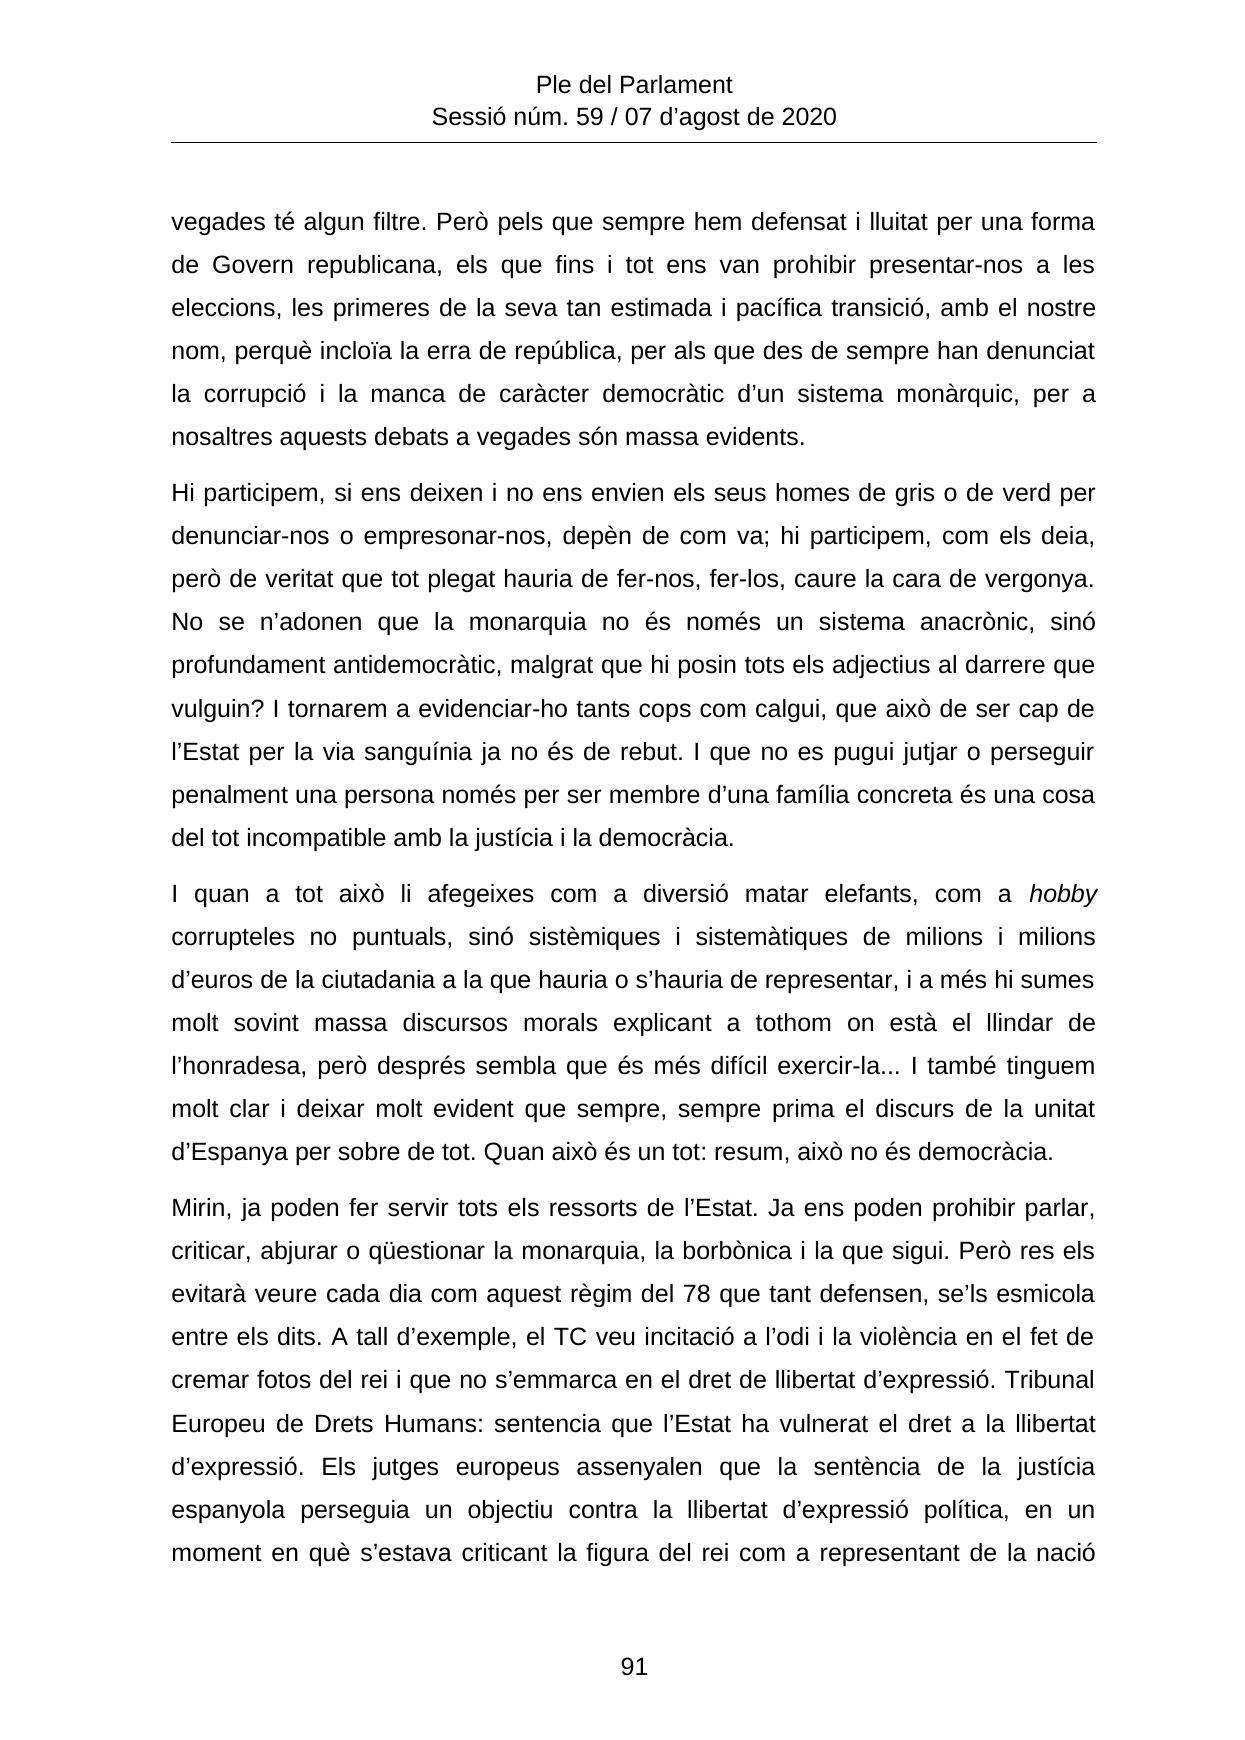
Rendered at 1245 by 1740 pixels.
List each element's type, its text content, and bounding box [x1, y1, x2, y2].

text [171, 1193, 1097, 1567]
text I quan a tot això li afegeixes com a diversió matar elefants, com a hobby corrupteles no puntuals, sinó sistèmiques i sistemàtiques de milions i milions d’euros de la ciutadania a la que hauria o s’hauria de representar, i a més hi sumes molt sovint massa discursos morals explicant a tothom on està el llindar de l’honradesa, però després sembla que és més difícil exercir-la... I també tinguem molt clar i deixar molt evident que sempre, sempre prima el discurs de la unitat d’Espanya per sobre de tot. Quan això és un tot: resum, això no és democràcia. [171, 879, 1097, 1166]
text Hi participem, si ens deixen i no ens envien els seus homes de gris o de verd per denunciar-nos o empresonar-nos, depèn de com va; hi participem, com els deia, però de veritat que tot plegat hauria de fer-nos, fer-los, caure la cara de vergonya. No se n’adonen que la monarquia no és només un sistema anacrònic, sinó profundament antidemocràtic, malgrat que hi posin tots els adjectius al darrere que vulguin? I tornarem a evidenciar-ho tants cops com calgui, que això de ser cap de l’Estat per la via sanguínia ja no és de rebut. I que no es pugui jutjar o perseguir penalment una persona només per ser membre d’una família concreta és una cosa del tot incompatible amb la justícia i la democràcia. [171, 478, 1097, 852]
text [171, 207, 1097, 451]
